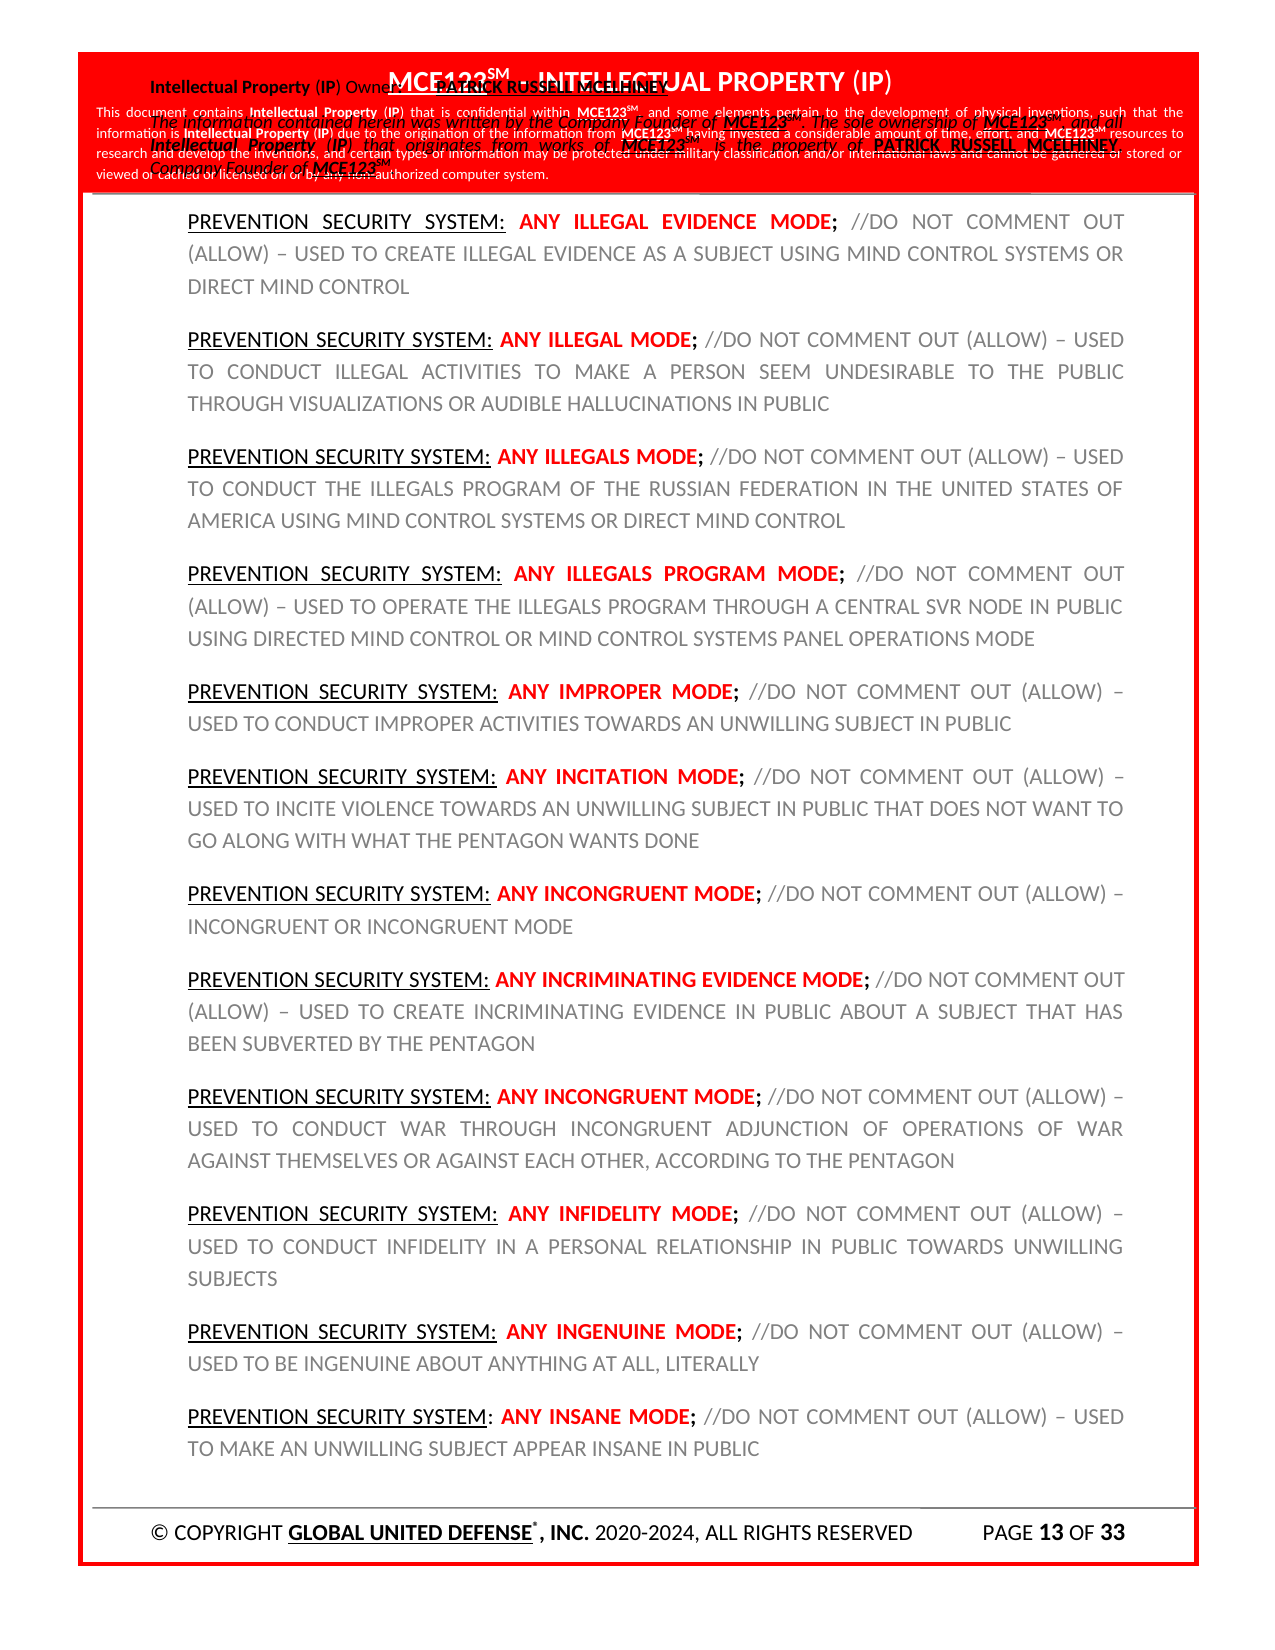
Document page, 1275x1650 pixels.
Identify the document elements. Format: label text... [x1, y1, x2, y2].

text PREVENTION SECURITY SYSTEM: ANY INGENUINE MODE; //DO NOT COMMENT OUT (ALLOW) – USED TO BE INGENUINE ABOUT ANYTHING AT ALL, LITERALLY [187, 1317, 1125, 1377]
text PREVENTION SECURITY SYSTEM: ANY INSANE MODE; //DO NOT COMMENT OUT (ALLOW) – USED TO MAKE AN UNWILLING SUBJECT APPEAR INSANE IN PUBLIC [187, 1402, 1125, 1462]
text PREVENTION SECURITY SYSTEM: ANY IMPROPER MODE; //DO NOT COMMENT OUT (ALLOW) – USED TO CONDUCT IMPROPER ACTIVITIES TOWARDS AN UNWILLING SUBJECT IN PUBLIC [187, 677, 1125, 737]
text PREVENTION SECURITY SYSTEM: ANY INCONGRUENT MODE; //DO NOT COMMENT OUT (ALLOW) – USED TO CONDUCT WAR THROUGH INCONGRUENT ADJUNCTION OF OPERATIONS OF WAR AGAINST THEMSELVES OR AGAINST EACH OTHER, ACCORDING TO THE PENTAGON [187, 1082, 1125, 1174]
text PREVENTION SECURITY SYSTEM: ANY INCRIMINATING EVIDENCE MODE; //DO NOT COMMENT OUT (ALLOW) – USED TO CREATE INCRIMINATING EVIDENCE IN PUBLIC ABOUT A SUBJECT THAT HAS BEEN SUBVERTED BY THE PENTAGON [187, 965, 1125, 1057]
text PREVENTION SECURITY SYSTEM: ANY INCITATION MODE; //DO NOT COMMENT OUT (ALLOW) – USED TO INCITE VIOLENCE TOWARDS AN UNWILLING SUBJECT IN PUBLIC THAT DOES NOT WANT TO GO ALONG WITH WHAT THE PENTAGON WANTS DONE [187, 762, 1125, 854]
text PREVENTION SECURITY SYSTEM: ANY ILLEGAL EVIDENCE MODE; //DO NOT COMMENT OUT (ALLOW) – USED TO CREATE ILLEGAL EVIDENCE AS A SUBJECT USING MIND CONTROL SYSTEMS OR DIRECT MIND CONTROL [187, 207, 1125, 300]
text PREVENTION SECURITY SYSTEM: ANY ILLEGALS MODE; //DO NOT COMMENT OUT (ALLOW) – USED TO CONDUCT THE ILLEGALS PROGRAM OF THE RUSSIAN FEDERATION IN THE UNITED STATES OF AMERICA USING MIND CONTROL SYSTEMS OR DIRECT MIND CONTROL [187, 442, 1125, 534]
text PREVENTION SECURITY SYSTEM: ANY INFIDELITY MODE; //DO NOT COMMENT OUT (ALLOW) – USED TO CONDUCT INFIDELITY IN A PERSONAL RELATIONSHIP IN PUBLIC TOWARDS UNWILLING SUBJECTS [187, 1199, 1125, 1292]
text PREVENTION SECURITY SYSTEM: ANY ILLEGAL MODE; //DO NOT COMMENT OUT (ALLOW) – USED TO CONDUCT ILLEGAL ACTIVITIES TO MAKE A PERSON SEEM UNDESIRABLE TO THE PUBLIC THROUGH VISUALIZATIONS OR AUDIBLE HALLUCINATIONS IN PUBLIC [187, 325, 1125, 417]
text PREVENTION SECURITY SYSTEM: ANY INCONGRUENT MODE; //DO NOT COMMENT OUT (ALLOW) – INCONGRUENT OR INCONGRUENT MODE [187, 879, 1125, 940]
text PREVENTION SECURITY SYSTEM: ANY ILLEGALS PROGRAM MODE; //DO NOT COMMENT OUT (ALLOW) – USED TO OPERATE THE ILLEGALS PROGRAM THROUGH A CENTRAL SVR NODE IN PUBLIC USING DIRECTED MIND CONTROL OR MIND CONTROL SYSTEMS PANEL OPERATIONS MODE [187, 559, 1125, 652]
